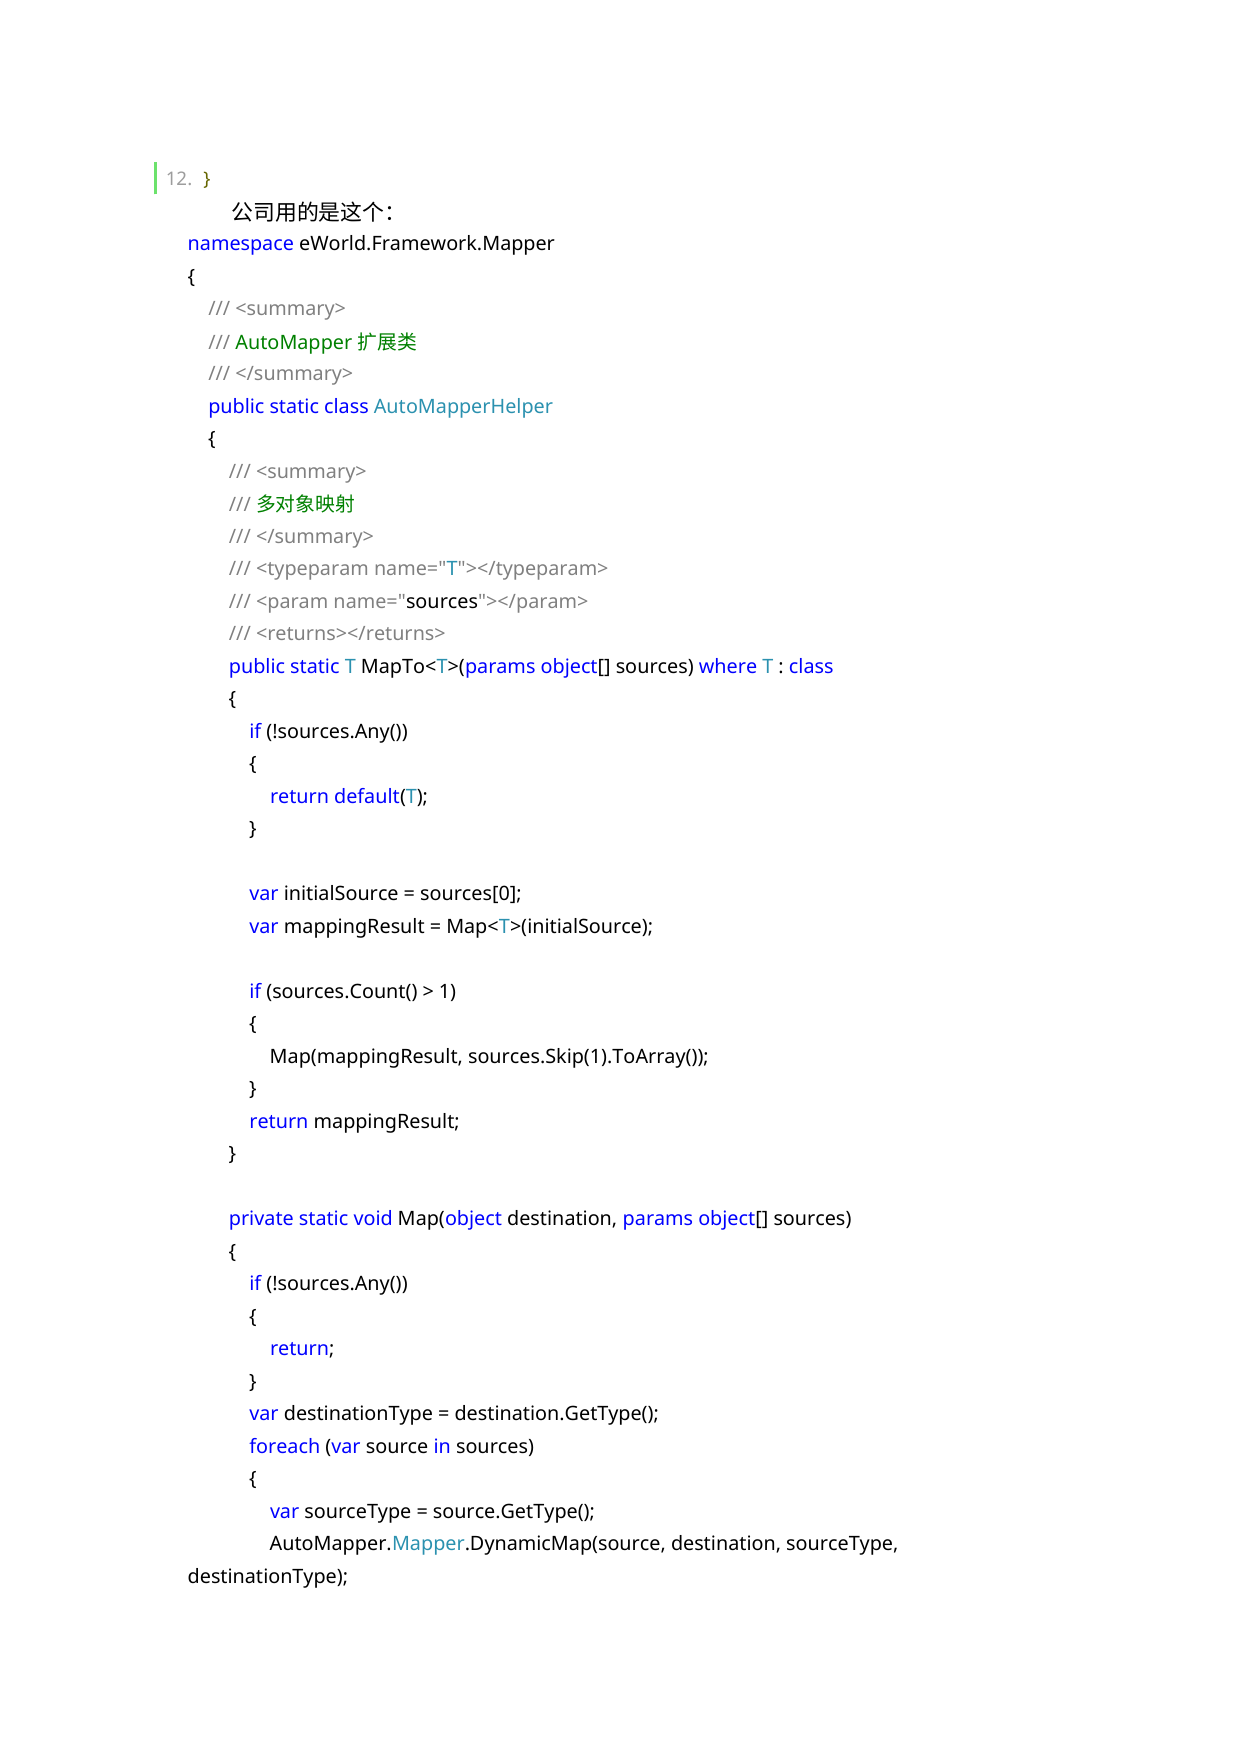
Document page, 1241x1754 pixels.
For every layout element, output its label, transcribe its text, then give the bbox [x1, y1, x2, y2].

text public static class AutoMapperHelper [187, 389, 1053, 422]
text public static T MapTo<T>(params object[] sources) where T : class [187, 649, 1053, 682]
text /// </summary> [187, 357, 1053, 389]
text return; [187, 1332, 1053, 1364]
list } [157, 162, 1037, 194]
text { [187, 1462, 1053, 1494]
text foreach (var source in sources) [187, 1429, 1053, 1462]
text /// <param name="sources"></param> [187, 584, 1053, 617]
text /// <summary> [187, 292, 1053, 324]
text 公司用的是这个： [187, 194, 1053, 227]
text } [187, 1364, 1053, 1397]
text /// <summary> [187, 454, 1053, 487]
text { [187, 747, 1053, 779]
text if (sources.Count() > 1) [187, 974, 1053, 1007]
text var initialSource = sources[0]; [187, 877, 1053, 909]
text var destinationType = destination.GetType(); [187, 1397, 1053, 1429]
text namespace eWorld.Framework.Mapper [187, 227, 1053, 259]
text { [187, 259, 1053, 292]
text AutoMapper.Mapper.DynamicMap(source, destination, sourceType, destinationType); [187, 1527, 1053, 1592]
text { [187, 1299, 1053, 1332]
text /// 多对象映射 [187, 487, 1053, 519]
text } [187, 1072, 1053, 1104]
text return mappingResult; [187, 1104, 1053, 1137]
text { [187, 1007, 1053, 1039]
text { [187, 682, 1053, 714]
text if (!sources.Any()) [187, 714, 1053, 747]
text /// AutoMapper 扩展类 [187, 324, 1053, 357]
text var mappingResult = Map<T>(initialSource); [187, 909, 1053, 942]
text /// <returns></returns> [187, 617, 1053, 649]
text Map(mappingResult, sources.Skip(1).ToArray()); [187, 1039, 1053, 1072]
text private static void Map(object destination, params object[] sources) [187, 1202, 1053, 1234]
text { [187, 1234, 1053, 1267]
text /// <typeparam name="T"></typeparam> [187, 552, 1053, 584]
text return default(T); [187, 779, 1053, 812]
text if (!sources.Any()) [187, 1267, 1053, 1299]
text /// </summary> [187, 519, 1053, 552]
text var sourceType = source.GetType(); [187, 1494, 1053, 1527]
text } [187, 812, 1053, 844]
text } [187, 1137, 1053, 1169]
text { [187, 422, 1053, 454]
